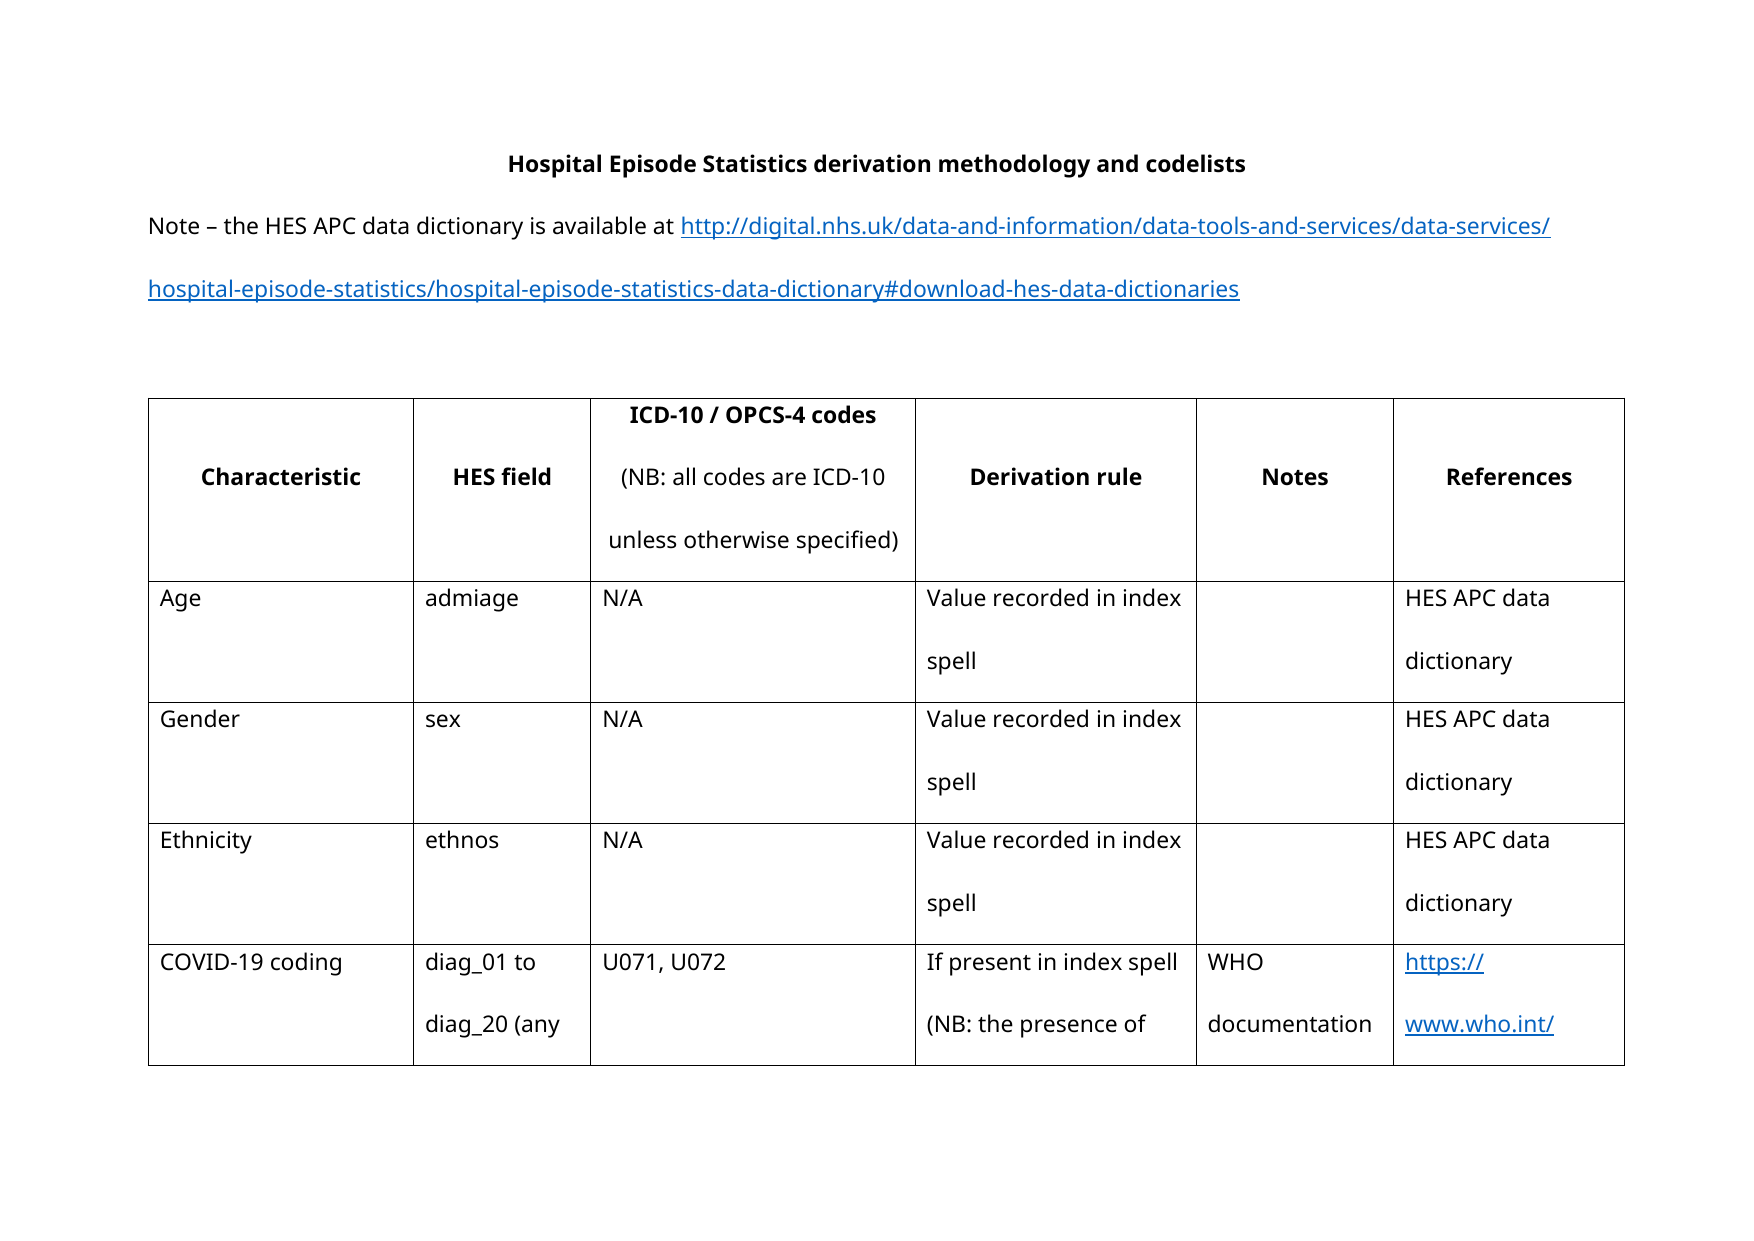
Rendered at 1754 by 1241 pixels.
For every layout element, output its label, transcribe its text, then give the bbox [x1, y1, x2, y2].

table_cell Ethnicity [149, 824, 413, 944]
text Hospital Episode Statistics derivation methodology and codelists [148, 148, 1606, 179]
table_cell N/A [591, 824, 915, 944]
table_cell [1197, 703, 1393, 823]
table_header Notes [1197, 399, 1393, 581]
text Note – the HES APC data dictionary is available at http://digital.nhs.uk/data-and-information/data-tools-and-services/data-services/hospital-episode-statistics/hospital-episode-statistics-data-dictionary#download-hes-data-dictionaries [148, 210, 1606, 304]
table_cell N/A [591, 582, 915, 702]
table_cell [1197, 824, 1393, 944]
table_cell sex [414, 703, 590, 823]
table_cell Age [149, 582, 413, 702]
table_cell U071, U072 [591, 945, 915, 1065]
table_header Derivation rule [916, 399, 1196, 581]
table_header References [1394, 399, 1624, 581]
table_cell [916, 945, 1196, 1065]
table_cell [1394, 945, 1624, 1065]
table_cell HES APC data dictionary [1394, 703, 1624, 823]
table_cell admiage [414, 582, 590, 702]
table_header HES field [414, 399, 590, 581]
table_cell Gender [149, 703, 413, 823]
table_header Characteristic [149, 399, 413, 581]
table_cell ethnos [414, 824, 590, 944]
table_cell Value recorded in index spell [916, 582, 1196, 702]
table_cell WHO documentation [1197, 945, 1393, 1065]
table_cell [1197, 582, 1393, 702]
table_cell HES APC data dictionary [1394, 824, 1624, 944]
table_cell COVID-19 coding [149, 945, 413, 1065]
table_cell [414, 945, 590, 1065]
table_cell HES APC data dictionary [1394, 582, 1624, 702]
table_header ICD-10 / OPCS-4 codes (NB: all codes are ICD-10 unless otherwise specified) [591, 399, 915, 581]
table_cell Value recorded in index spell [916, 824, 1196, 944]
table_cell N/A [591, 703, 915, 823]
table_cell Value recorded in index spell [916, 703, 1196, 823]
